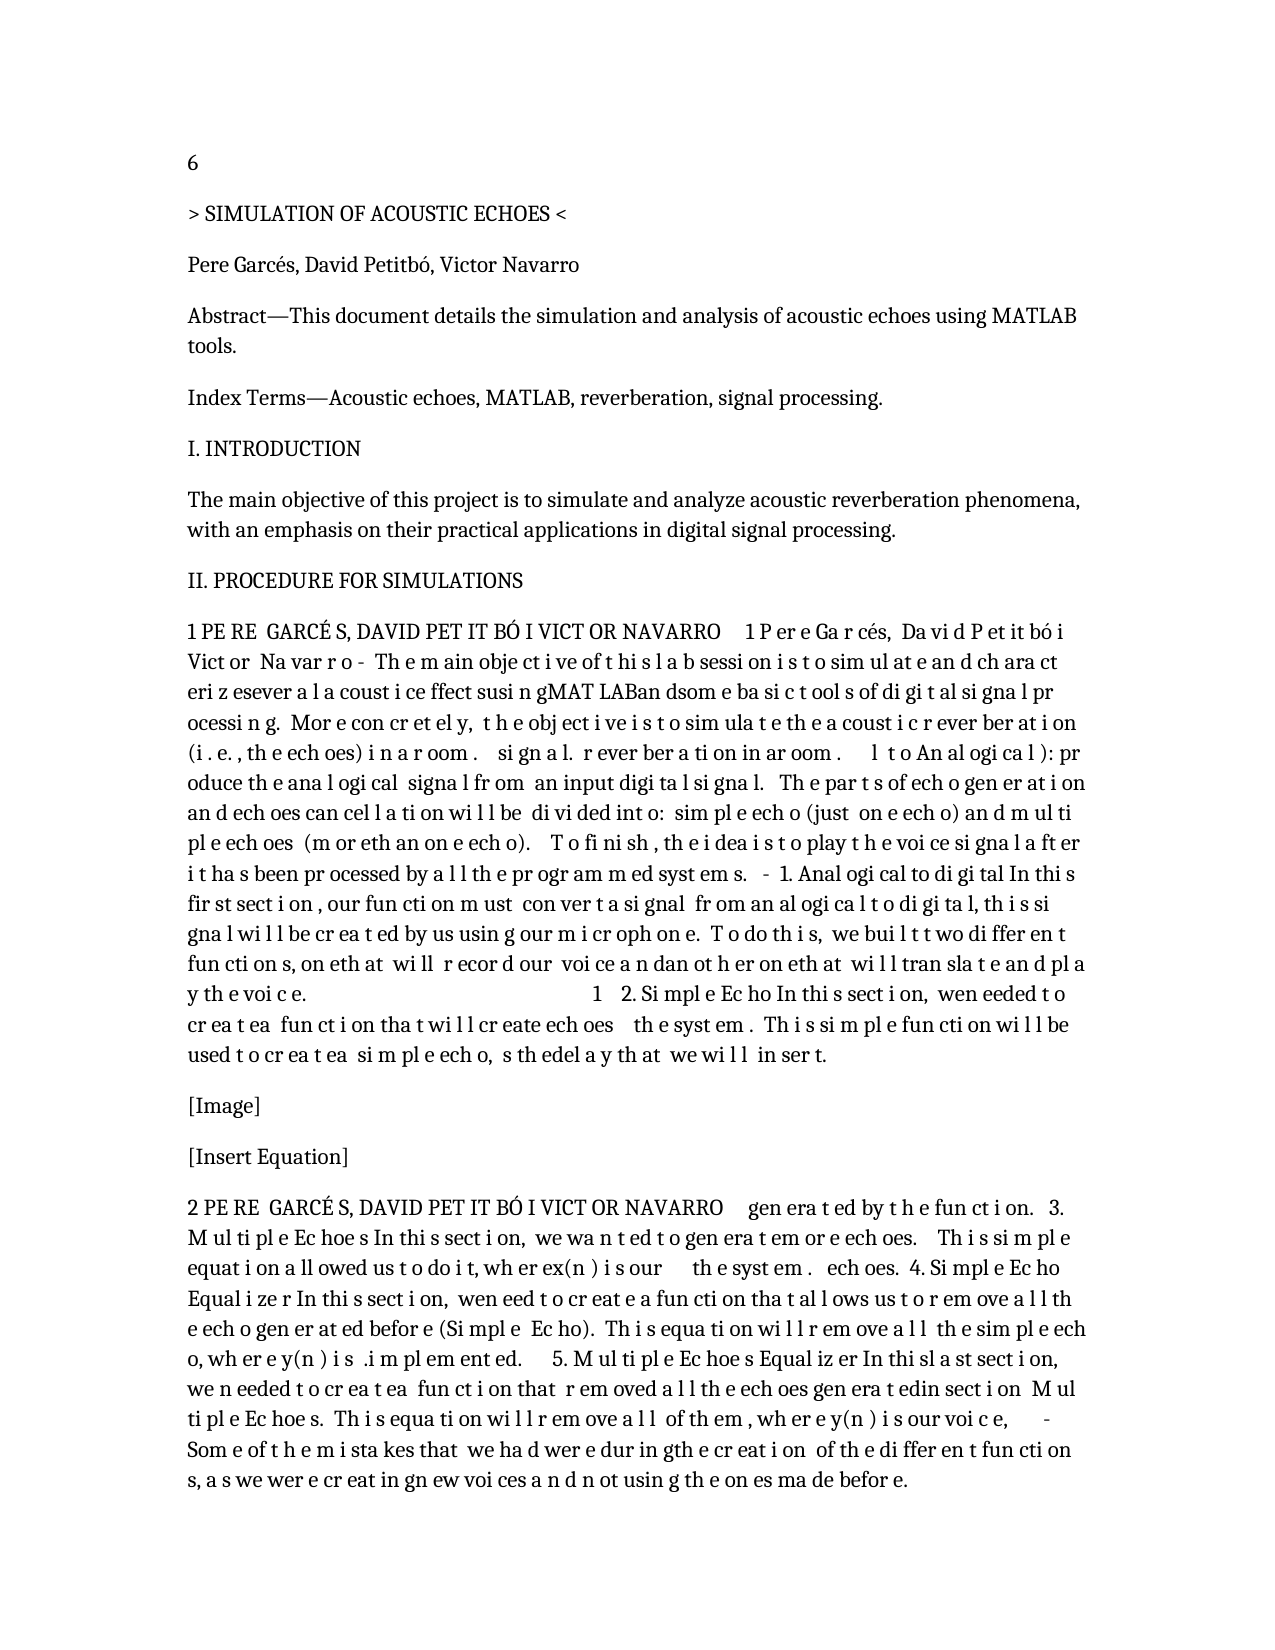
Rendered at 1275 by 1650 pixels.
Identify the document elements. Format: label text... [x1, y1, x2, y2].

text 2 PE RE GARCÉ S, DAVID PET IT BÓ I VICT OR NAVARRO gen era t ed by t h e fun ct i on. 3. M ul ti pl e Ec hoe s In thi s sect i on, we wa n t ed t o gen era t em or e ech oes. Th i s si m pl e equat i on a ll owed us t o do i t, wh er ex(n ) i s our th e syst em . ech oes. 4. Si mpl e Ec ho Equal i ze r In thi s sect i on, wen eed t o cr eat e a fun cti on tha t al l ows us t o r em ove a l l th e ech o gen er at ed befor e (Si mpl e Ec ho). Th i s equa ti on wi l l r em ove a l l th e sim pl e ech o, wh er e y(n ) i s .i m pl em ent ed. 5. M ul ti pl e Ec hoe s Equal iz er In thi sl a st sect i on, we n eeded t o cr ea t ea fun ct i on that r em oved a l l th e ech oes gen era t edin sect i on M ul ti pl e Ec hoe s. Th i s equa ti on wi l l r em ove a l l of th em , wh er e y(n ) i s our voi c e, - Som e of t h e m i sta kes that we ha d wer e dur in gth e cr eat i on of th e di ffer en t fun cti on s, a s we wer e cr eat in gn ew voi ces a n d n ot usin g th e on es ma de befor e. [187, 1195, 1087, 1493]
text [Image] [187, 1093, 1087, 1119]
text Index Terms—Acoustic echoes, MATLAB, reverberation, signal processing. [187, 384, 1087, 411]
text 1 PE RE GARCÉ S, DAVID PET IT BÓ I VICT OR NAVARRO 1 P er e Ga r cés, Da vi d P et it bó i Vict or Na var r o - Th e m ain obje ct i ve of t hi s l a b sessi on i s t o sim ul at e an d ch ara ct eri z esever a l a coust i ce ffect susi n gMAT LABan dsom e ba si c t ool s of di gi t al si gna l pr ocessi n g. Mor e con cr et el y, t h e obj ect i ve i s t o sim ula t e th e a coust i c r ever ber at i on (i . e. , th e ech oes) i n a r oom . si gn a l. r ever ber a ti on in ar oom . l t o An al ogi ca l ): pr oduce th e ana l ogi cal signa l fr om an input digi ta l si gna l. Th e par t s of ech o gen er at i on an d ech oes can cel l a ti on wi l l be di vi ded int o: sim pl e ech o (just on e ech o) an d m ul ti pl e ech oes (m or eth an on e ech o). T o fi ni sh , th e i dea i s t o play t h e voi ce si gna l a ft er i t ha s been pr ocessed by a l l th e pr ogr am m ed syst em s. - 1. Anal ogi cal to di gi tal In thi s fir st sect i on , our fun cti on m ust con ver t a si gnal fr om an al ogi ca l t o di gi ta l, th i s si gna l wi l l be cr ea t ed by us usin g our m i cr oph on e. T o do th i s, we bui l t t wo di ffer en t fun cti on s, on eth at wi ll r ecor d our voi ce a n dan ot h er on eth at wi l l tran sla t e an d pl a y th e voi c e. 1 2. Si mpl e Ec ho In thi s sect i on, wen eeded t o cr ea t ea fun ct i on tha t wi l l cr eate ech oes th e syst em . Th i s si m pl e fun cti on wi l l be used t o cr ea t ea si m pl e ech o, s th edel a y th at we wi l l in ser t. [187, 619, 1087, 1068]
text Abstract—This document details the simulation and analysis of acoustic echoes using MATLAB tools. [187, 303, 1087, 360]
text Pere Garcés, David Petitbó, Victor Navarro [187, 252, 1087, 278]
text II. PROCEDURE FOR SIMULATIONS [187, 568, 1087, 594]
text I. INTRODUCTION [187, 435, 1087, 462]
text [Insert Equation] [187, 1144, 1087, 1170]
text The main objective of this project is to simulate and analyze acoustic reverberation phenomena, with an emphasis on their practical applications in digital signal processing. [187, 486, 1087, 543]
text > SIMULATION OF ACOUSTIC ECHOES < [187, 201, 1087, 227]
text 6 [187, 150, 1087, 176]
